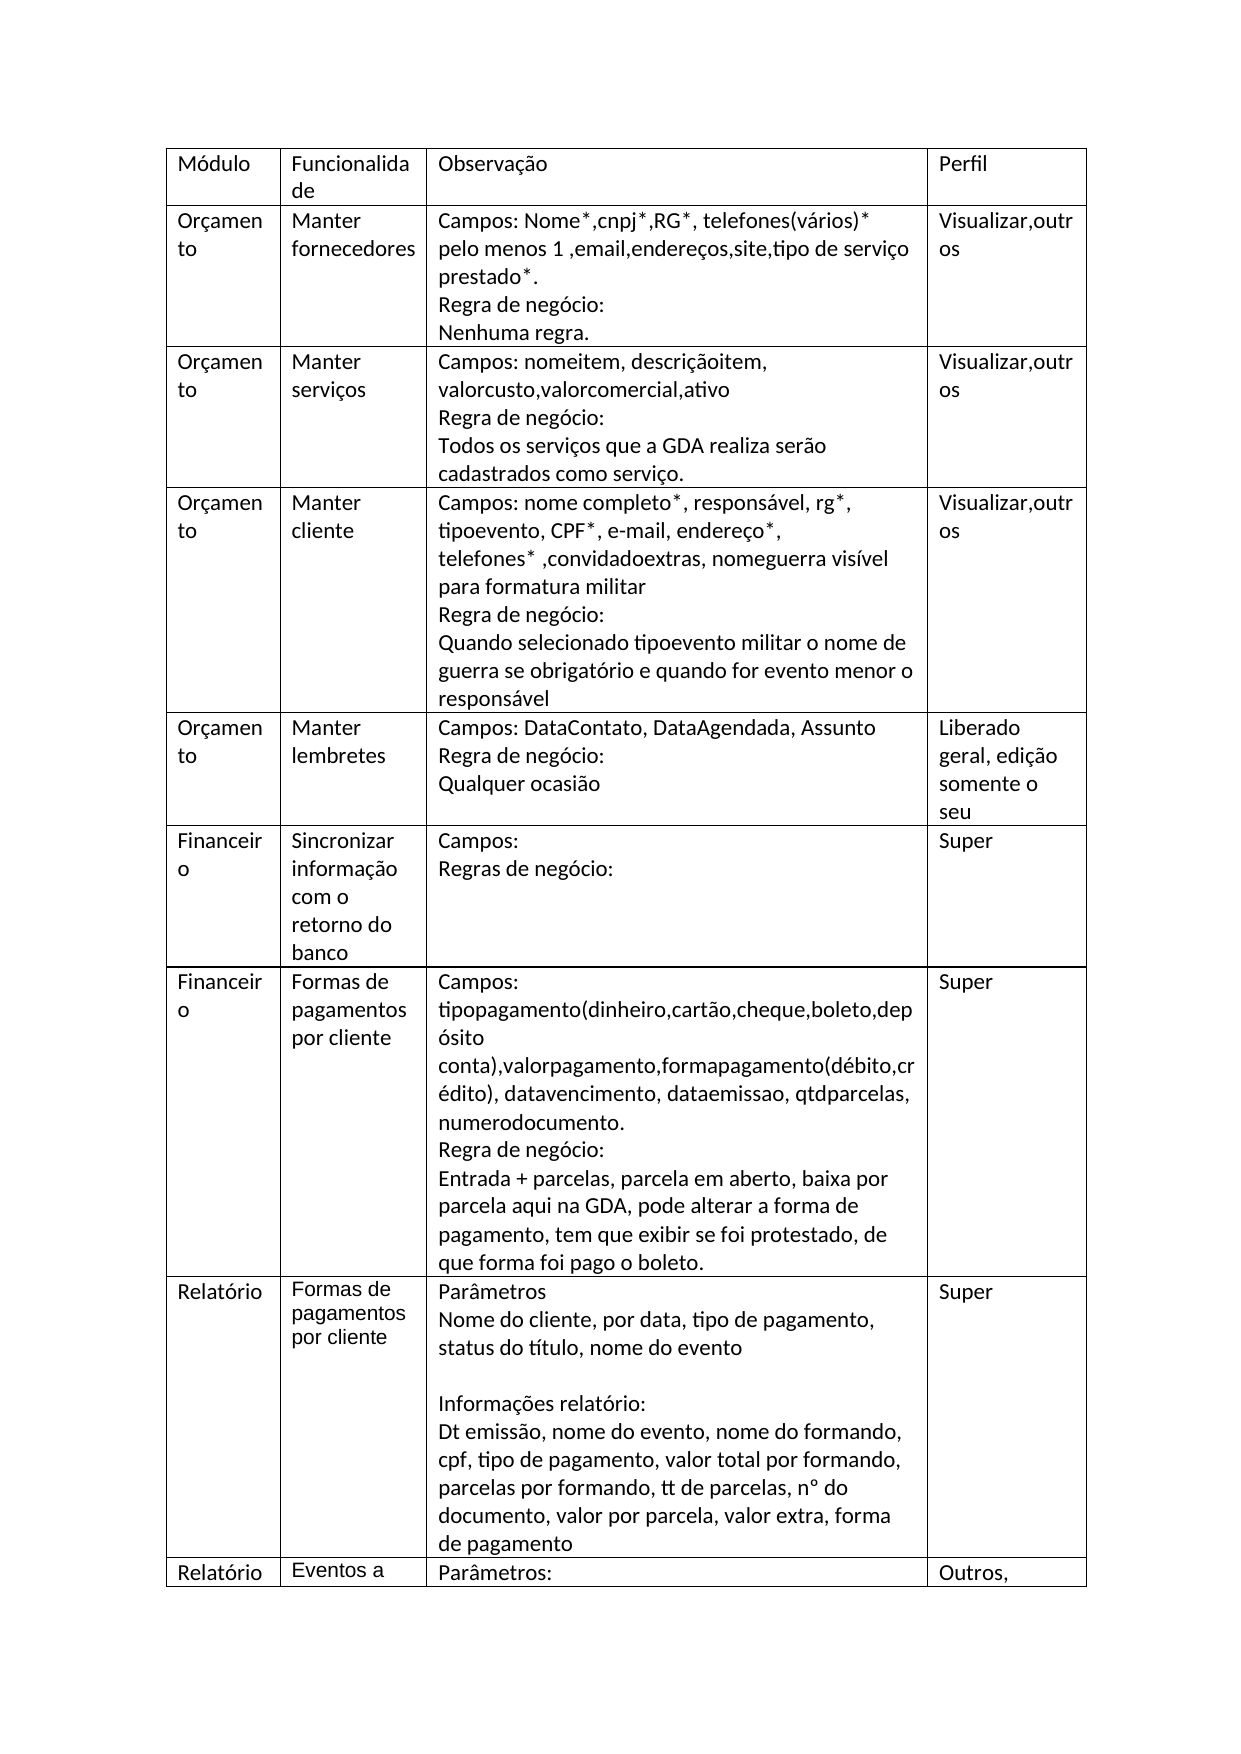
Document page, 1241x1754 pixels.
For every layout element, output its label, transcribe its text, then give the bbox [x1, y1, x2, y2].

table_header Módulo [167, 149, 280, 205]
table_cell Orçamento [167, 206, 280, 346]
table_cell Visualizar,outros [928, 206, 1086, 346]
table_cell Outros, visualizar [928, 1558, 1086, 1586]
table_cell Financeiro [167, 826, 280, 966]
table_cell Financeiro [167, 968, 280, 1276]
table_cell Formas de pagamentos por cliente [281, 968, 426, 1276]
table_header Funcionalidade [281, 149, 426, 205]
table_cell Orçamento [167, 488, 280, 712]
table_cell Relatório [167, 1558, 280, 1586]
table_cell Visualizar,outros [928, 347, 1086, 487]
table_cell Super [928, 968, 1086, 1276]
table_cell Formas de pagamentos por cliente [281, 1277, 426, 1557]
table_cell Manter cliente [281, 488, 426, 712]
table_cell Campos: DataContato, DataAgendada, Assunto Regra de negócio: Qualquer ocasião [427, 713, 927, 825]
table_cell Campos: Regras de negócio: [427, 826, 927, 966]
table_header Observação [427, 149, 927, 205]
table_cell Parâmetros Nome do cliente, por data, tipo de pagamento, status do título, nome do evento Informações relatório: Dt emissão, nome do evento, nome do formando, cpf, tipo de pagamento, valor total por formando, parcelas por formando, tt de parcelas, nº do documento, valor por parcela, valor extra, forma de pagamento [427, 1277, 927, 1557]
table_cell Orçamento [167, 347, 280, 487]
table_cell Campos: tipopagamento(dinheiro,cartão,cheque,boleto,depósito conta),valorpagamento,formapagamento(débito,crédito), datavencimento, dataemissao, qtdparcelas, numerodocumento. Regra de negócio: Entrada + parcelas, parcela em aberto, baixa por parcela aqui na GDA, pode alterar a forma de pagamento, tem que exibir se foi protestado, de que forma foi pago o boleto. [427, 968, 927, 1276]
table_cell Sincronizar informação com o retorno do banco [281, 826, 426, 966]
table_cell Liberado geral, edição somente o seu [928, 713, 1086, 825]
table_cell Super [928, 1277, 1086, 1557]
table_cell Visualizar,outros [928, 488, 1086, 712]
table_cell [281, 1558, 426, 1586]
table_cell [427, 1558, 927, 1586]
table_cell Relatório [167, 1277, 280, 1557]
table_cell Campos: Nome*,cnpj*,RG*, telefones(vários)* pelo menos 1 ,email,endereços,site,tipo de serviço prestado*. Regra de negócio: Nenhuma regra. [427, 206, 927, 346]
table_cell Orçamento [167, 713, 280, 825]
table_cell Campos: nome completo*, responsável, rg*, tipoevento, CPF*, e-mail, endereço*, telefones* ,convidadoextras, nomeguerra visível para formatura militar Regra de negócio: Quando selecionado tipoevento militar o nome de guerra se obrigatório e quando for evento menor o responsável [427, 488, 927, 712]
table_cell Campos: nomeitem, descriçãoitem, valorcusto,valorcomercial,ativo Regra de negócio: Todos os serviços que a GDA realiza serão cadastrados como serviço. [427, 347, 927, 487]
table_cell Super [928, 826, 1086, 966]
table_cell Manter lembretes [281, 713, 426, 825]
table_cell Manter serviços [281, 347, 426, 487]
table_header Perfil [928, 149, 1086, 205]
table_cell Manter fornecedores [281, 206, 426, 346]
